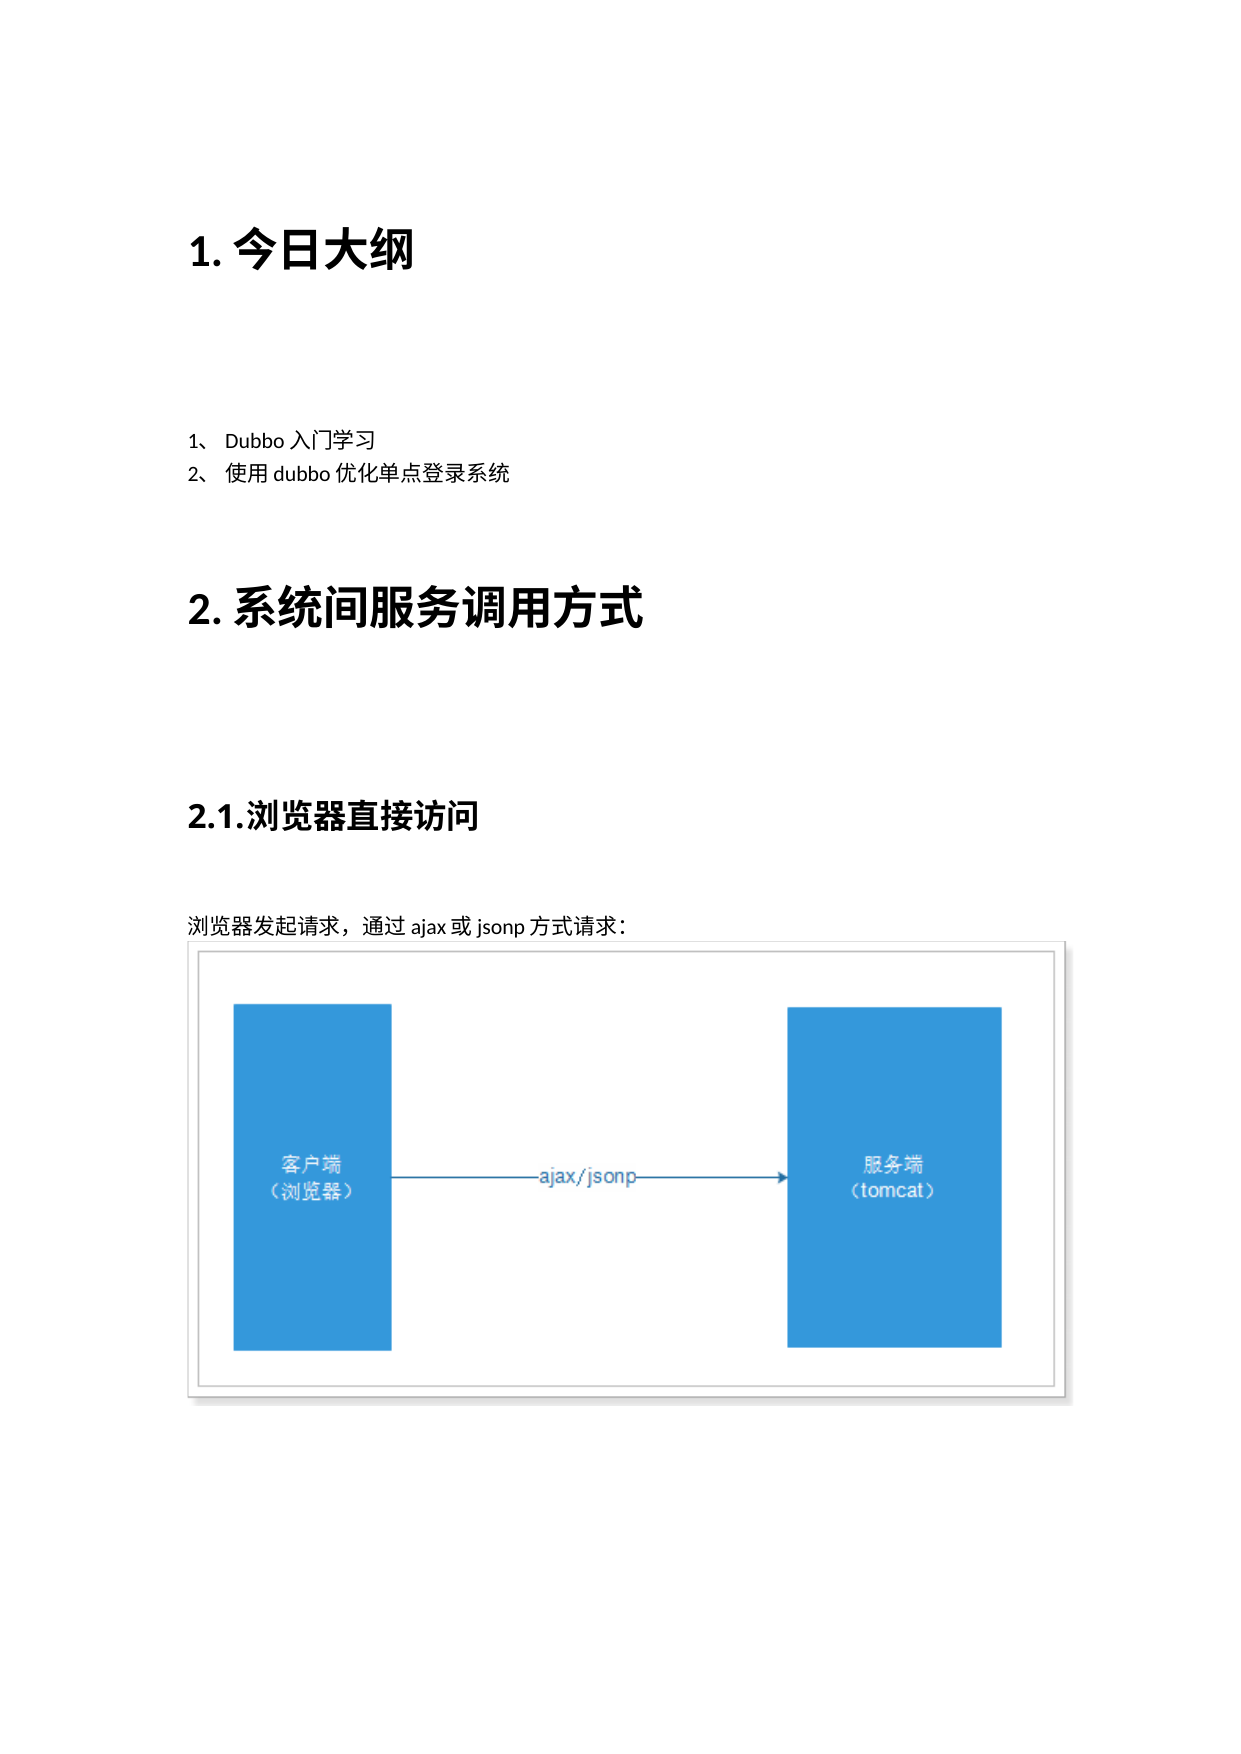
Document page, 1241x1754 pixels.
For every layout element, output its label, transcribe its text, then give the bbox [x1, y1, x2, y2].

picture [187, 941, 1074, 1406]
subtitle 浏览器直接访问 [187, 781, 1053, 846]
text 浏览器发起请求，通过ajax或jsonp方式请求： [187, 908, 1053, 941]
list Dubbo入门学习 [187, 423, 1053, 455]
subtitle 今日大纲 [187, 197, 1053, 295]
subtitle 系统间服务调用方式 [187, 556, 1053, 653]
list 使用dubbo优化单点登录系统 [187, 455, 1053, 488]
